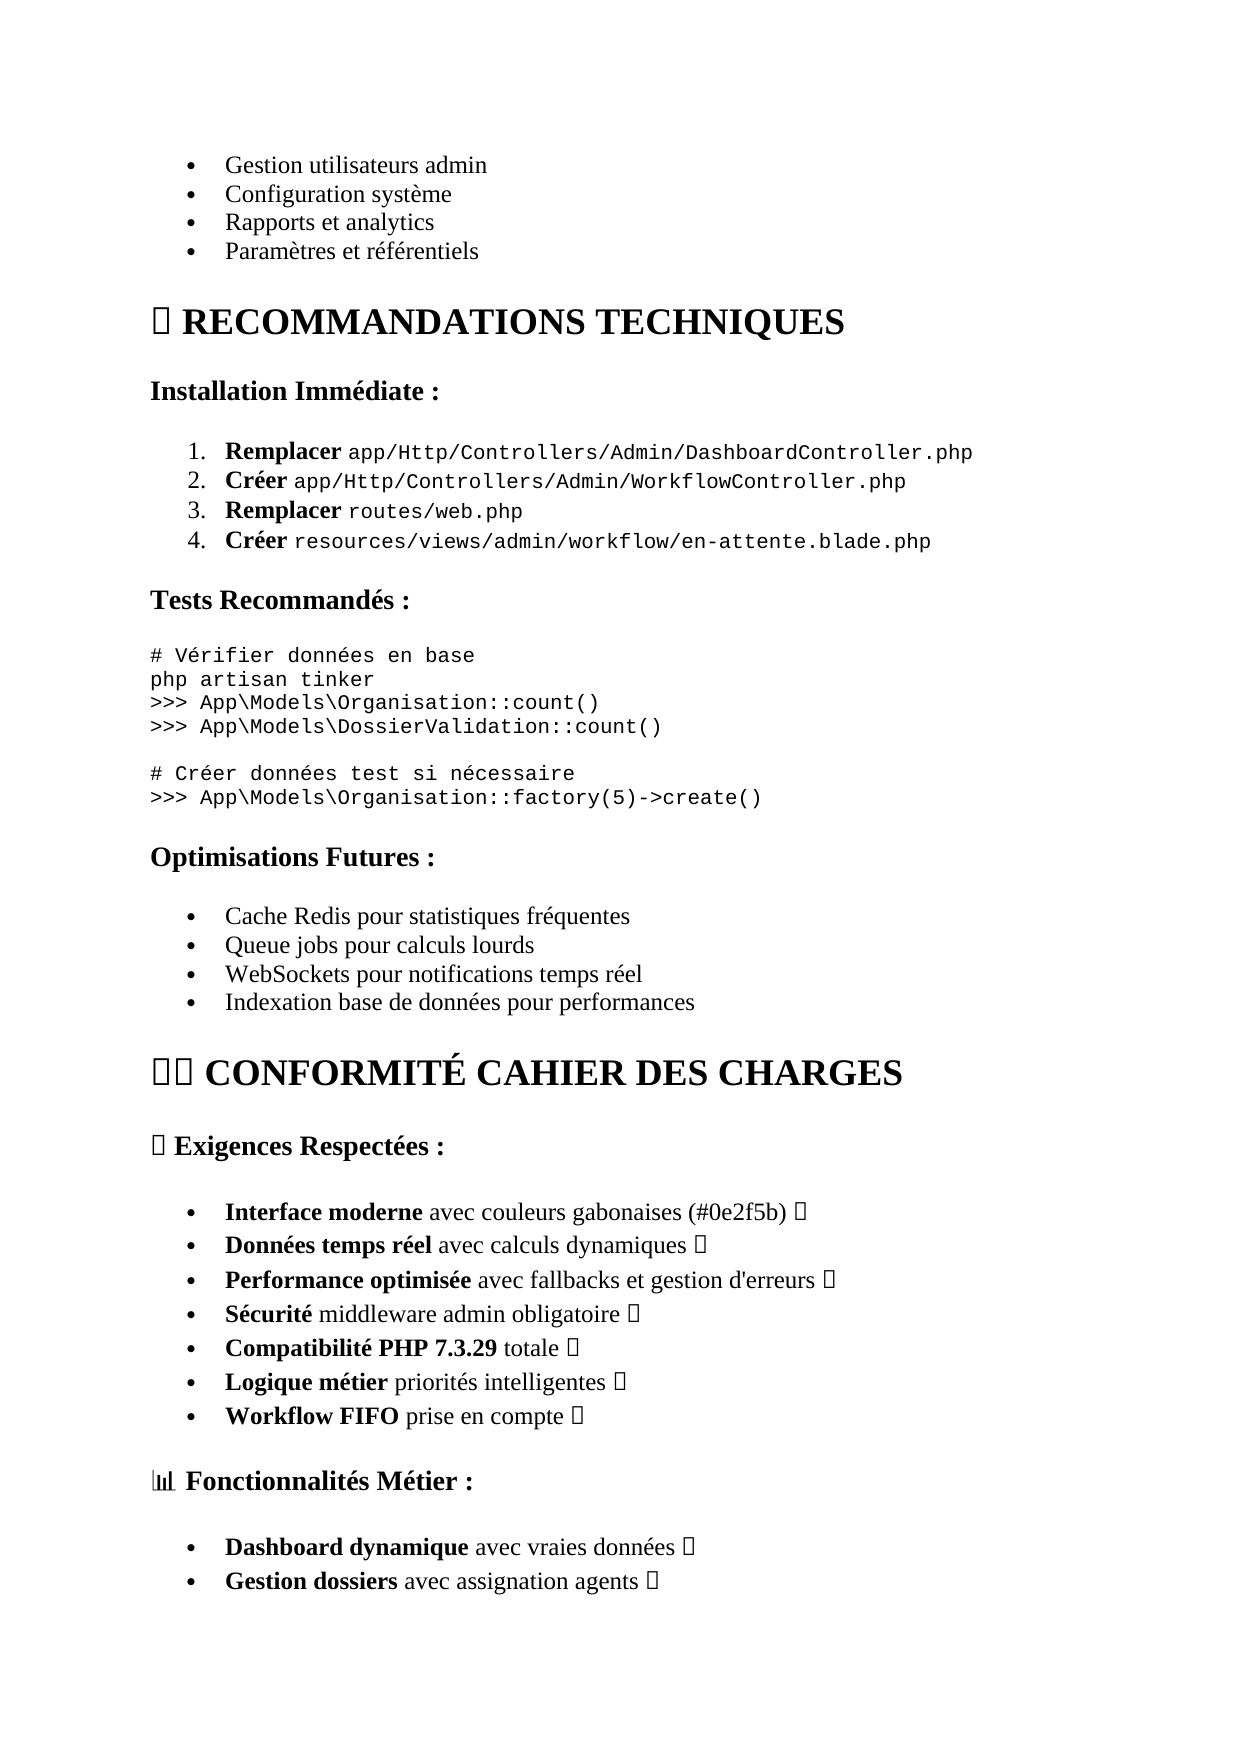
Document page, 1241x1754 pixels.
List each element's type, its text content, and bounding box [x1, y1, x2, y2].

list Workflow FIFO prise en compte ✅ [187, 1397, 1090, 1432]
list Sécurité middleware admin obligatoire ✅ [187, 1295, 1090, 1329]
text >>> App\Models\Organisation::count() [150, 692, 1090, 716]
text # Vérifier données en base [150, 645, 1090, 669]
list Dashboard dynamique avec vraies données ✅ [187, 1528, 1090, 1562]
text 💡 RECOMMANDATIONS TECHNIQUES [150, 294, 1090, 345]
list Performance optimisée avec fallbacks et gestion d'erreurs ✅ [187, 1261, 1090, 1295]
list WebSockets pour notifications temps réel [187, 959, 1090, 987]
text # Créer données test si nécessaire [150, 763, 1090, 787]
list Données temps réel avec calculs dynamiques ✅ [187, 1227, 1090, 1261]
list Cache Redis pour statistiques fréquentes [187, 901, 1090, 930]
text 📊 Fonctionnalités Métier : [150, 1461, 1090, 1499]
list Gestion dossiers avec assignation agents ✅ [187, 1562, 1090, 1596]
list Remplacer app/Http/Controllers/Admin/DashboardController.php [187, 436, 1090, 466]
list Logique métier priorités intelligentes ✅ [187, 1363, 1090, 1397]
text >>> App\Models\Organisation::factory(5)->create() [150, 787, 1090, 811]
list Remplacer routes/web.php [187, 495, 1090, 525]
text ✅ Exigences Respectées : [150, 1126, 1090, 1164]
list Queue jobs pour calculs lourds [187, 930, 1090, 959]
list Interface moderne avec couleurs gabonaises (#0e2f5b) ✅ [187, 1193, 1090, 1227]
text Installation Immédiate : [150, 374, 1090, 407]
text 🇬🇦 CONFORMITÉ CAHIER DES CHARGES [150, 1045, 1090, 1096]
list Compatibilité PHP 7.3.29 totale ✅ [187, 1329, 1090, 1363]
text Optimisations Futures : [150, 840, 1090, 872]
list Créer resources/views/admin/workflow/en-attente.blade.php [187, 525, 1090, 554]
text Tests Recommandés : [150, 583, 1090, 616]
list Paramètres et référentiels [187, 236, 1090, 265]
list Configuration système [187, 179, 1090, 207]
text php artisan tinker [150, 669, 1090, 692]
list Créer app/Http/Controllers/Admin/WorkflowController.php [187, 466, 1090, 495]
list Indexation base de données pour performances [187, 987, 1090, 1016]
list Rapports et analytics [187, 207, 1090, 236]
list Gestion utilisateurs admin [187, 150, 1090, 179]
text >>> App\Models\DossierValidation::count() [150, 716, 1090, 739]
